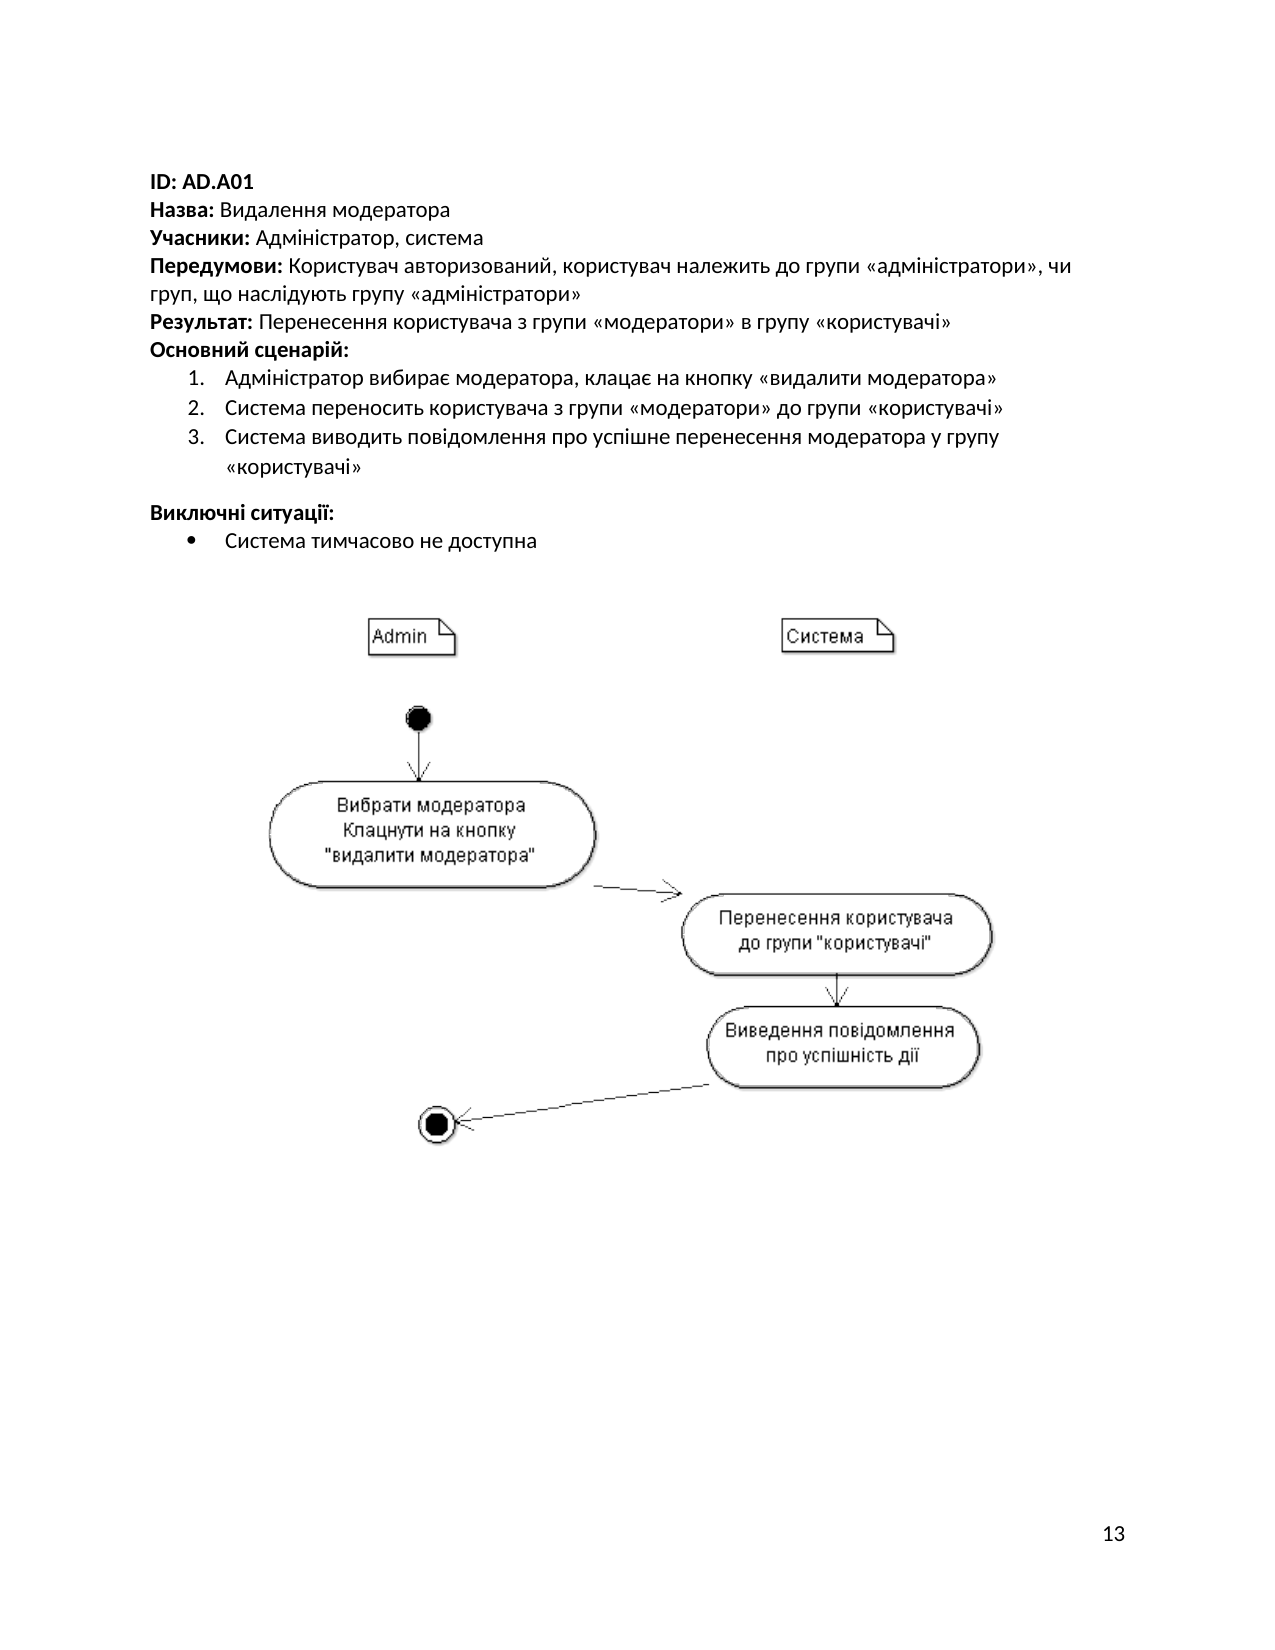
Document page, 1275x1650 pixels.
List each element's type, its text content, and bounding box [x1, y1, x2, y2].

text ID: AD.A01 [150, 167, 1125, 195]
text Назва: Видалення модератора [150, 195, 1125, 223]
list Система переносить користувача з групи «модератори» до групи «користувачі» [187, 393, 1125, 421]
text Передумови: Користувач авторизований, користувач належить до групи «адміністратори», чи груп, що наслідують групу «адміністратори» [150, 251, 1125, 307]
text Учасники: Адміністратор, система [150, 223, 1125, 251]
list Адміністратор вибирає модератора, клацає на кнопку «видалити модератора» [187, 363, 1125, 391]
text Основний сценарій: [150, 335, 1125, 363]
text Результат: Перенесення користувача з групи «модератори» в групу «користувачі» [150, 307, 1125, 335]
picture [268, 612, 1007, 1167]
text Виключні ситуації: [150, 498, 1125, 526]
list Система тимчасово не доступна [187, 526, 1125, 554]
list Система виводить повідомлення про успішне перенесення модератора у групу «користувачі» [187, 422, 1125, 480]
